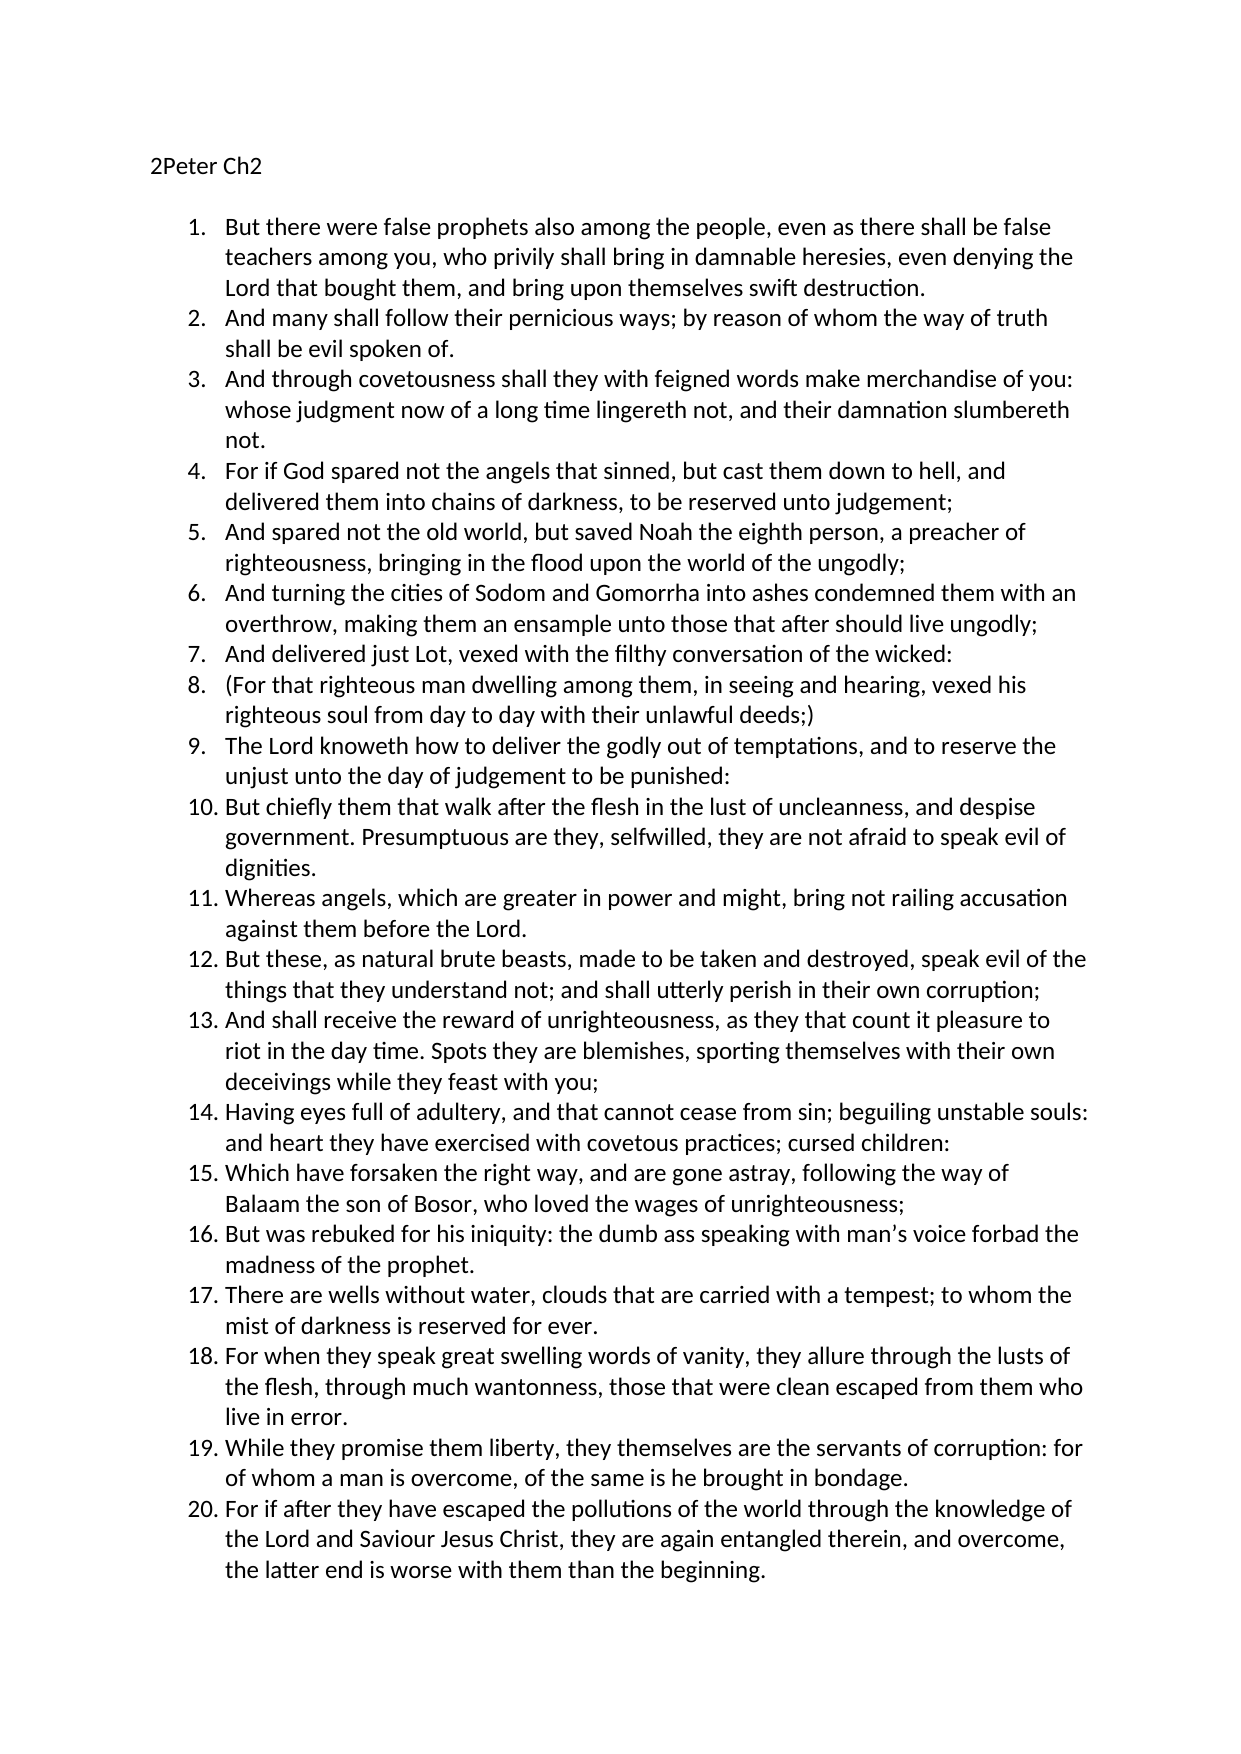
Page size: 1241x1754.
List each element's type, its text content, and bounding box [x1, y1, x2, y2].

list For when they speak great swelling words of vanity, they allure through the lusts of the flesh, through much wantonness, those that were clean escaped from them who live in error. [187, 1340, 1090, 1432]
list And shall receive the reward of unrighteousness, as they that count it pleasure to riot in the day time. Spots they are blemishes, sporting themselves with their own deceivings while they feast with you; [187, 1004, 1090, 1096]
list And delivered just Lot, vexed with the filthy conversation of the wicked: [187, 638, 1090, 669]
list Which have forsaken the right way, and are gone astray, following the way of Balaam the son of Bosor, who loved the wages of unrighteousness; [187, 1157, 1090, 1218]
list There are wells without water, clouds that are carried with a tempest; to whom the mist of darkness is reserved for ever. [187, 1279, 1090, 1340]
list But there were false prophets also among the people, even as there shall be false teachers among you, who privily shall bring in damnable heresies, even denying the Lord that bought them, and bring upon themselves swift destruction. [187, 211, 1090, 303]
list But chiefly them that walk after the flesh in the lust of uncleanness, and despise government. Presumptuous are they, selfwilled, they are not afraid to speak evil of dignities. [187, 791, 1090, 882]
list Whereas angels, which are greater in power and might, bring not railing accusation against them before the Lord. [187, 882, 1090, 943]
list But these, as natural brute beasts, made to be taken and destroyed, speak evil of the things that they understand not; and shall utterly perish in their own corruption; [187, 943, 1090, 1004]
list But was rebuked for his iniquity: the dumb ass speaking with man’s voice forbad the madness of the prophet. [187, 1218, 1090, 1279]
list And turning the cities of Sodom and Gomorrha into ashes condemned them with an overthrow, making them an ensample unto those that after should live ungodly; [187, 577, 1090, 638]
list For if God spared not the angels that sinned, but cast them down to hell, and delivered them into chains of darkness, to be reserved unto judgement; [187, 455, 1090, 516]
list (For that righteous man dwelling among them, in seeing and hearing, vexed his righteous soul from day to day with their unlawful deeds;) [187, 669, 1090, 730]
list For if after they have escaped the pollutions of the world through the knowledge of the Lord and Saviour Jesus Christ, they are again entangled therein, and overcome, the latter end is worse with them than the beginning. [187, 1493, 1090, 1584]
list Having eyes full of adultery, and that cannot cease from sin; beguiling unstable souls: and heart they have exercised with covetous practices; cursed children: [187, 1096, 1090, 1157]
list And through covetousness shall they with feigned words make merchandise of you: whose judgment now of a long time lingereth not, and their damnation slumbereth not. [187, 364, 1090, 455]
list And many shall follow their pernicious ways; by reason of whom the way of truth shall be evil spoken of. [187, 303, 1090, 364]
list While they promise them liberty, they themselves are the servants of corruption: for of whom a man is overcome, of the same is he brought in bondage. [187, 1432, 1090, 1493]
text 2Peter Ch2 [150, 150, 1090, 181]
list And spared not the old world, but saved Noah the eighth person, a preacher of righteousness, bringing in the flood upon the world of the ungodly; [187, 516, 1090, 577]
list The Lord knoweth how to deliver the godly out of temptations, and to reserve the unjust unto the day of judgement to be punished: [187, 730, 1090, 791]
